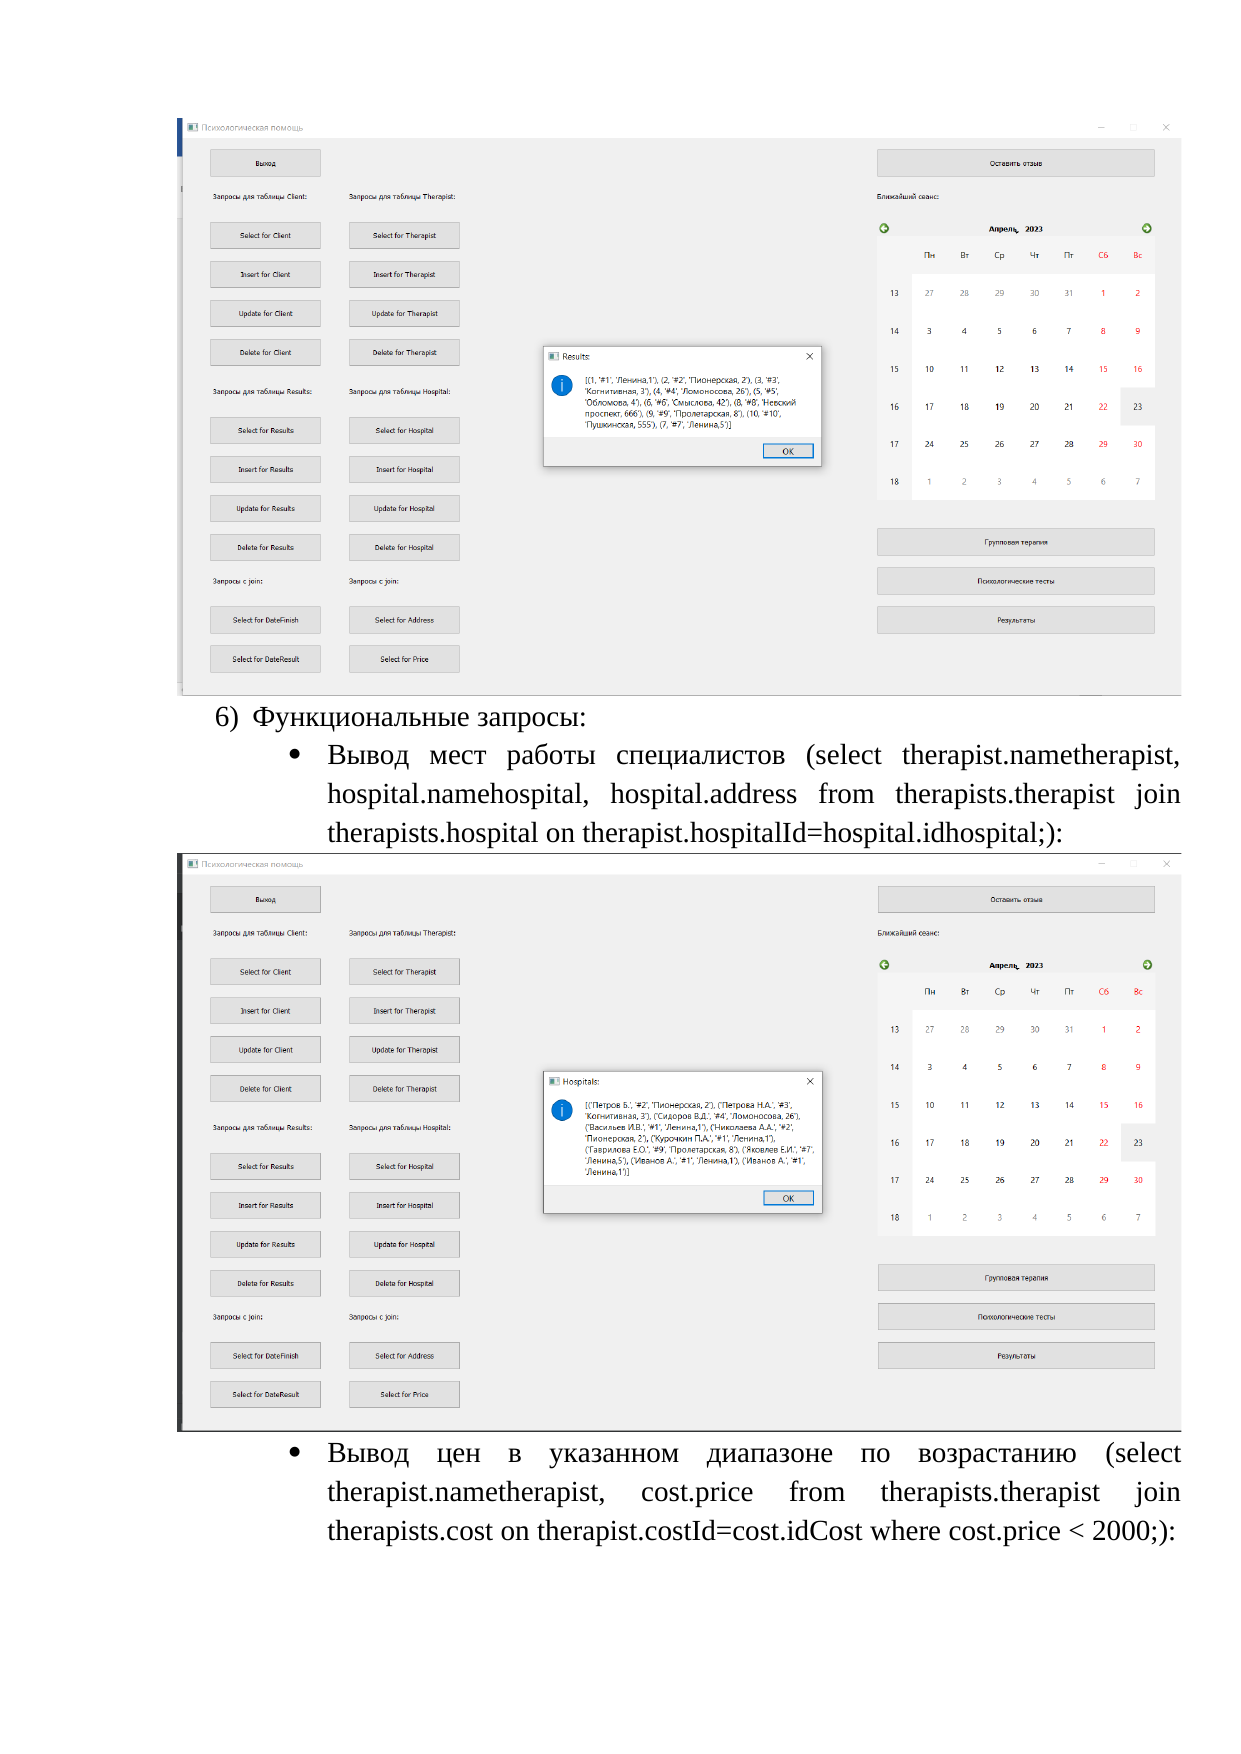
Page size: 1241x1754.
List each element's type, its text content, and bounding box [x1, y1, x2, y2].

picture [177, 118, 1182, 696]
list Вывод цен в указанном диапазоне по возрастанию (select therapist.nametherapist, cost.price from therapists.therapist join therapists.cost on therapist.costId=cost.idCost where cost.price < 2000;): [289, 1436, 1181, 1546]
list Вывод мест работы специалистов (select therapist.nametherapist, hospital.namehospital, hospital.address from therapists.therapist join therapists.hospital on therapist.hospitalId=hospital.idhospital;): [289, 737, 1181, 848]
picture [177, 853, 1182, 1432]
list Функциональные запросы: [214, 699, 1181, 732]
